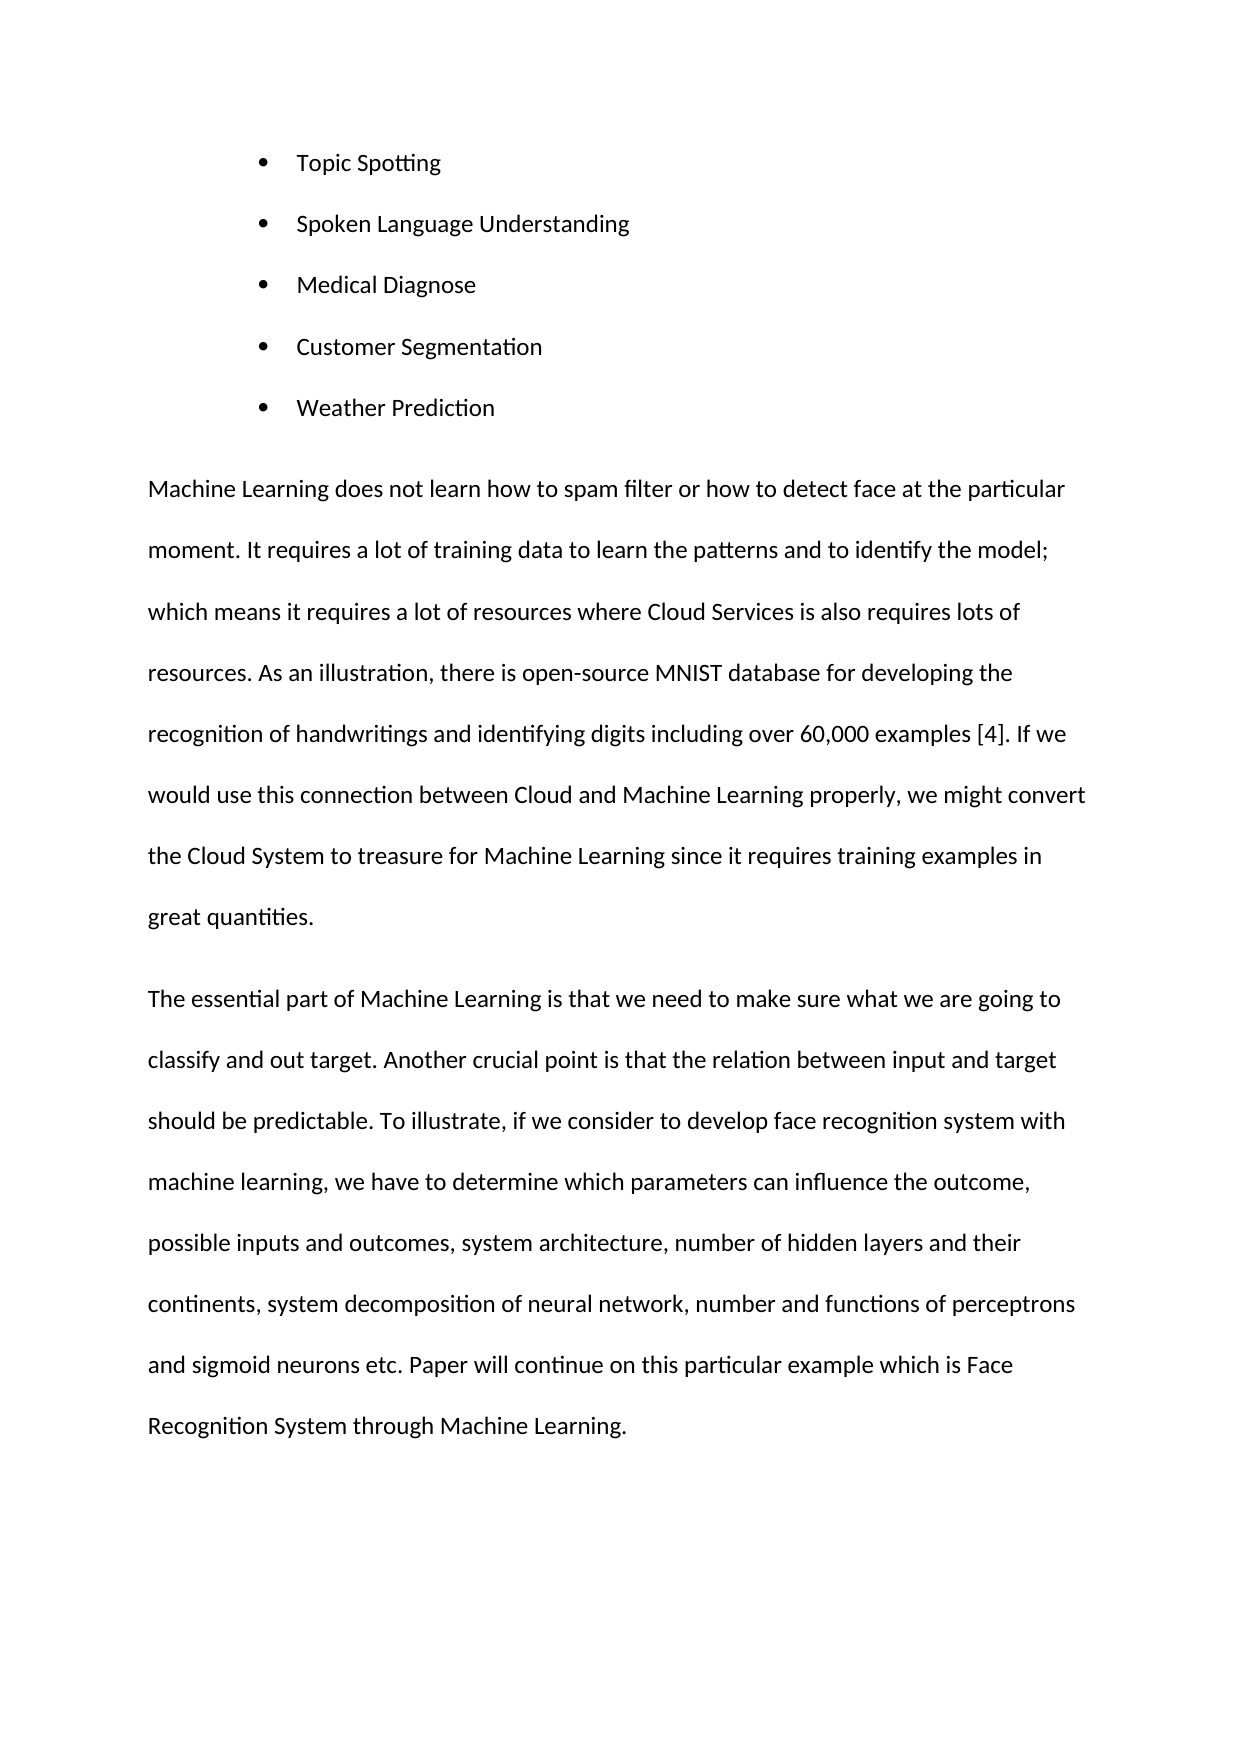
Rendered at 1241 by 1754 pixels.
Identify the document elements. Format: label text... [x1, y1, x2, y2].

text Machine Learning does not learn how to spam filter or how to detect face at the particular moment. It requires a lot of training data to learn the patterns and to identify the model; which means it requires a lot of resources where Cloud Services is also requires lots of resources. As an illustration, there is open-source MNIST database for developing the recognition of handwritings and identifying digits including over 60,000 examples [4]. If we would use this connection between Cloud and Machine Learning properly, we might convert the Cloud System to treasure for Machine Learning since it requires training examples in great quantities. [148, 474, 1093, 931]
list Customer Segmentation [259, 331, 1093, 361]
list Topic Spotting [259, 148, 1093, 178]
text The essential part of Machine Learning is that we need to make sure what we are going to classify and out target. Another crucial point is that the relation between input and target should be predictable. To illustrate, if we consider to develop face recognition system with machine learning, we have to determine which parameters can influence the outcome, possible inputs and outcomes, system architecture, number of hidden layers and their continents, system decomposition of neural network, number and functions of perceptrons and sigmoid neurons etc. Paper will continue on this particular example which is Face Recognition System through Machine Learning. [148, 983, 1093, 1441]
list Weather Prediction [259, 392, 1093, 422]
list Spoken Language Understanding [259, 209, 1093, 239]
list Medical Diagnose [259, 270, 1093, 300]
